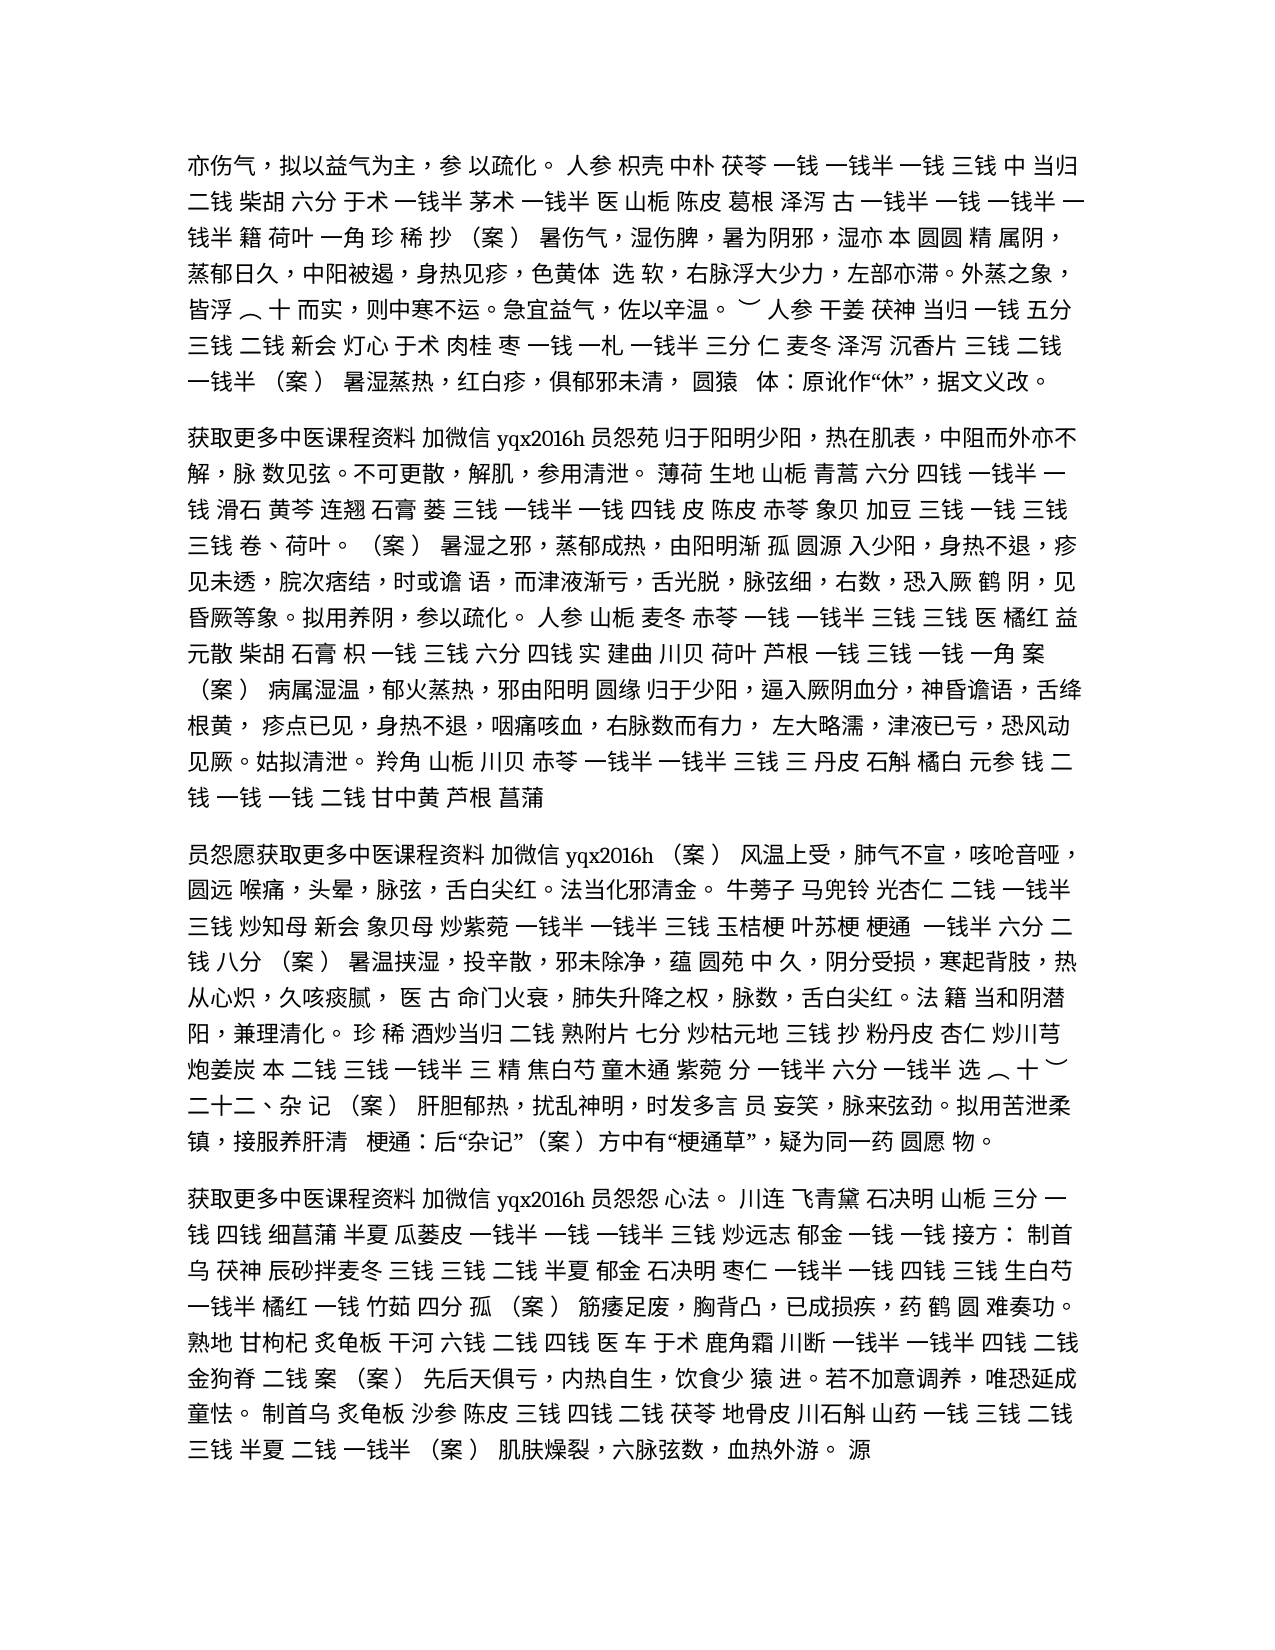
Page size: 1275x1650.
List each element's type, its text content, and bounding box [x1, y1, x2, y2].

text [187, 150, 1087, 397]
text 员怨愿获取更多中医课程资料 加微信 yqx2016h （案 ） 风温上受，肺气不宣，咳呛音哑， 圆远 喉痛，头晕，脉弦，舌白尖红。法当化邪清金。 牛蒡子 马兜铃 光杏仁 二钱 一钱半 三钱 炒知母 新会 象贝母 炒紫菀 一钱半 一钱半 三钱 玉桔梗 叶苏梗 梗通 一钱半 六分 二钱 八分 （案 ） 暑温挟湿，投辛散，邪未除净，蕴 圆苑 中 久，阴分受损，寒起背肢，热从心炽，久咳痰腻， 医 古 命门火衰，肺失升降之权，脉数，舌白尖红。法 籍 当和阴潜阳，兼理清化。 珍 稀 酒炒当归 二钱 熟附片 七分 炒枯元地 三钱 抄 粉丹皮 杏仁 炒川芎 炮姜炭 本 二钱 三钱 一钱半 三 精 焦白芍 童木通 紫菀 分 一钱半 六分 一钱半 选 ︵ 十 ︶ 二十二、杂 记 （案 ） 肝胆郁热，扰乱神明，时发多言 员 妄笑，脉来弦劲。拟用苦泄柔镇，接服养肝清 梗通：后“杂记”（案 ）方中有“梗通草”，疑为同一药 圆愿 物。 [187, 838, 1087, 1157]
text 获取更多中医课程资料 加微信 yqx2016h员怨苑 归于阳明少阳，热在肌表，中阻而外亦不解，脉 数见弦。不可更散，解肌，参用清泄。 薄荷 生地 山栀 青蒿 六分 四钱 一钱半 一钱 滑石 黄芩 连翘 石膏 蒌 三钱 一钱半 一钱 四钱 皮 陈皮 赤苓 象贝 加豆 三钱 一钱 三钱 三钱 卷、荷叶。 （案 ） 暑湿之邪，蒸郁成热，由阳明渐 孤 圆源 入少阳，身热不退，疹见未透，脘次痞结，时或谵 语，而津液渐亏，舌光脱，脉弦细，右数，恐入厥 鹤 阴，见昏厥等象。拟用养阴，参以疏化。 人参 山栀 麦冬 赤苓 一钱 一钱半 三钱 三钱 医 橘红 益元散 柴胡 石膏 枳 一钱 三钱 六分 四钱 实 建曲 川贝 荷叶 芦根 一钱 三钱 一钱 一角 案 （案 ） 病属湿温，郁火蒸热，邪由阳明 圆缘 归于少阳，逼入厥阴血分，神昏谵语，舌绛根黄， 疹点已见，身热不退，咽痛咳血，右脉数而有力， 左大略濡，津液已亏，恐风动见厥。姑拟清泄。 羚角 山栀 川贝 赤苓 一钱半 一钱半 三钱 三 丹皮 石斛 橘白 元参 钱 二钱 一钱 一钱 二钱 甘中黄 芦根 菖蒲 [187, 422, 1087, 813]
text 获取更多中医课程资料 加微信 yqx2016h员怨怨 心法。 川连 飞青黛 石决明 山栀 三分 一钱 四钱 细菖蒲 半夏 瓜蒌皮 一钱半 一钱 一钱半 三钱 炒远志 郁金 一钱 一钱 接方： 制首乌 茯神 辰砂拌麦冬 三钱 三钱 二钱 半夏 郁金 石决明 枣仁 一钱半 一钱 四钱 三钱 生白芍 一钱半 橘红 一钱 竹茹 四分 孤 （案 ） 筋痿足废，胸背凸，已成损疾，药 鹤 圆 难奏功。 熟地 甘枸杞 炙龟板 干河 六钱 二钱 四钱 医 车 于术 鹿角霜 川断 一钱半 一钱半 四钱 二钱 金狗脊 二钱 案 （案 ） 先后天俱亏，内热自生，饮食少 猿 进。若不加意调养，唯恐延成童怯。 制首乌 炙龟板 沙参 陈皮 三钱 四钱 二钱 茯苓 地骨皮 川石斛 山药 一钱 三钱 二钱 三钱 半夏 二钱 一钱半 （案 ） 肌肤燥裂，六脉弦数，血热外游。 源 [187, 1183, 1087, 1466]
